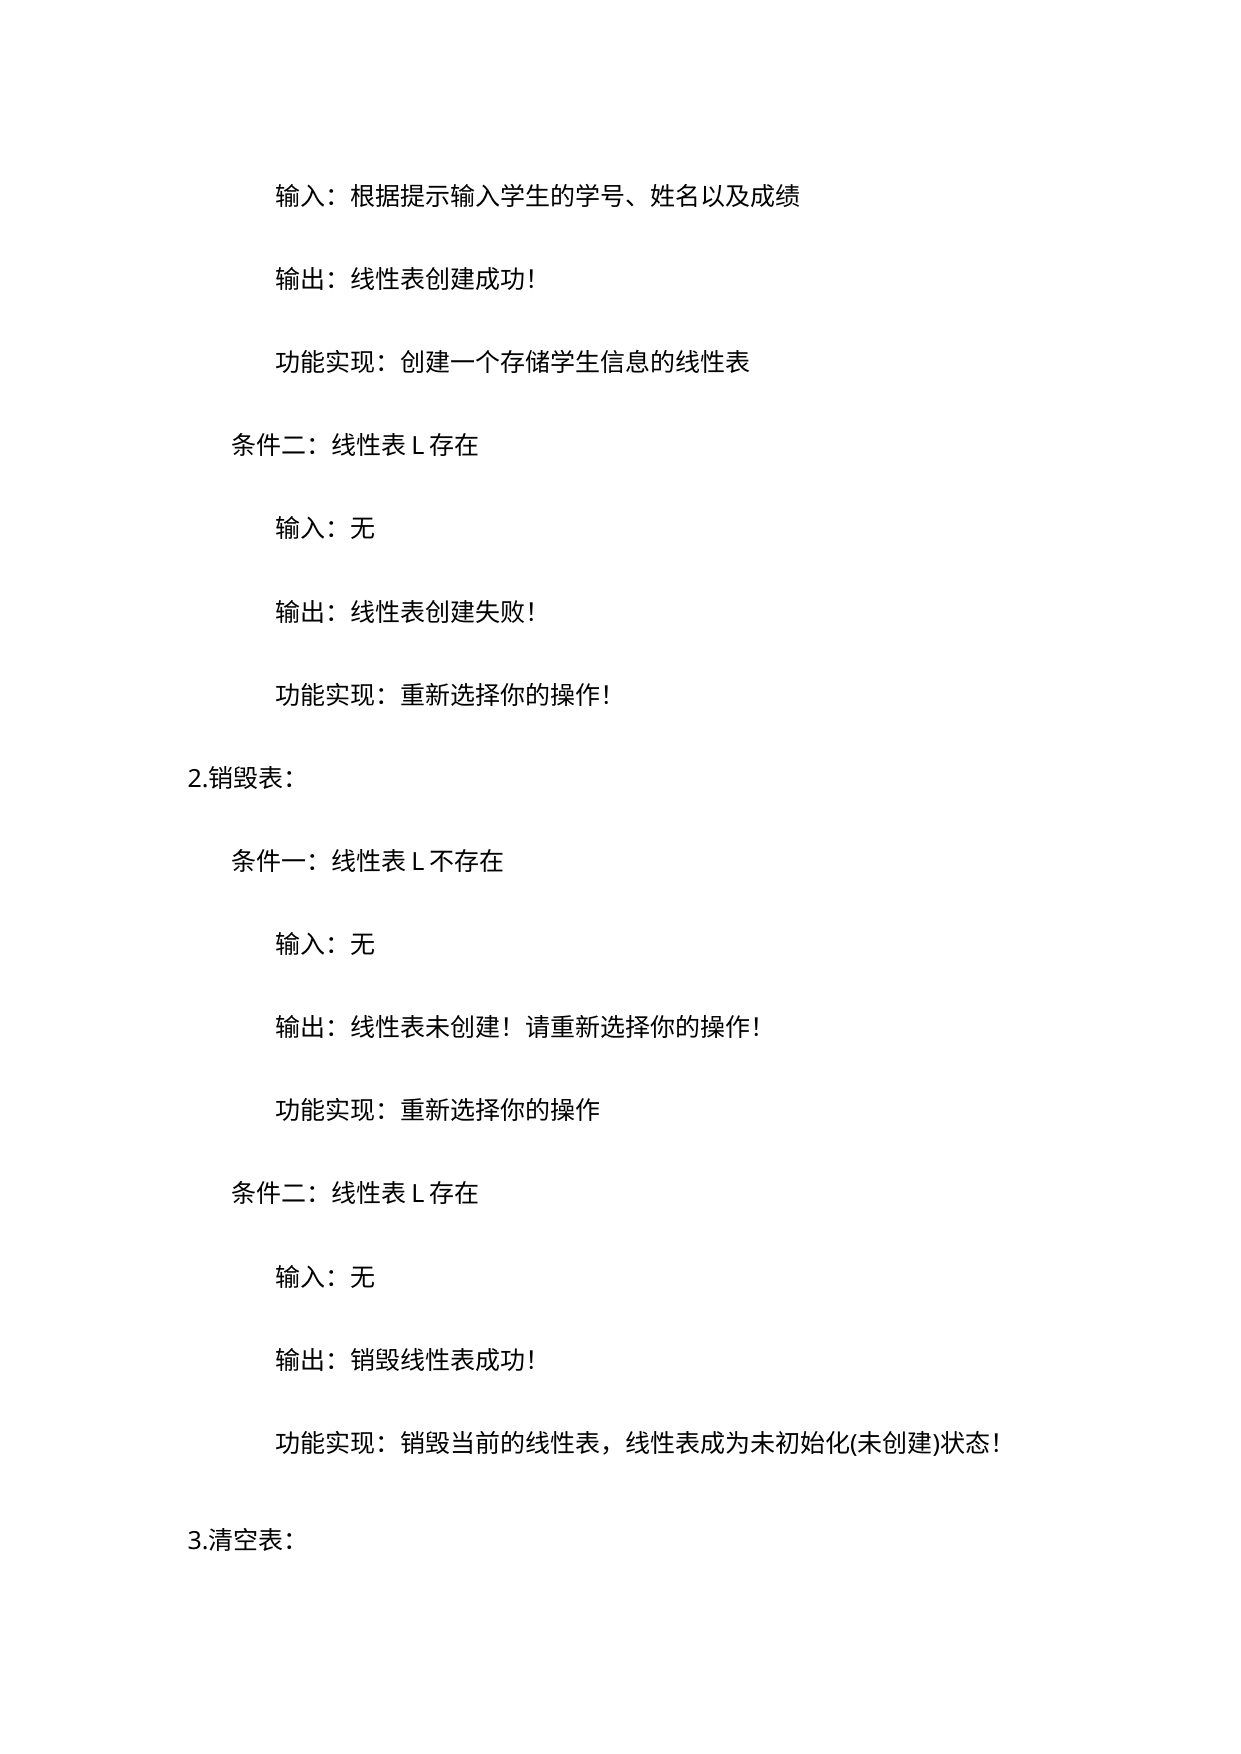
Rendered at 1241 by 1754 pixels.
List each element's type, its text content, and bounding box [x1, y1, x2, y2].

text 功能实现：销毁当前的线性表，线性表成为未初始化(未创建)状态！ 3.清空表： [187, 1409, 1053, 1571]
text 条件二：线性表L存在 [187, 1159, 1053, 1224]
text 输入：无 [187, 910, 1053, 975]
text 输出：线性表创建成功！ [231, 245, 1053, 310]
text 条件二：线性表L存在 [187, 411, 1053, 476]
text 输出：线性表创建失败！ [187, 578, 1053, 643]
text 输入：无 [231, 494, 1053, 559]
text 功能实现：重新选择你的操作！ [187, 661, 1053, 726]
text 输入：根据提示输入学生的学号、姓名以及成绩 [231, 162, 1053, 227]
text 2.销毁表： [187, 744, 1053, 809]
text 条件一：线性表L不存在 [187, 827, 1053, 892]
text 输出：销毁线性表成功！ [187, 1326, 1053, 1391]
text 功能实现：重新选择你的操作 [187, 1076, 1053, 1141]
text 输入：无 [187, 1243, 1053, 1308]
text 功能实现：创建一个存储学生信息的线性表 [275, 328, 1053, 393]
text 输出：线性表未创建！请重新选择你的操作！ [187, 993, 1053, 1058]
